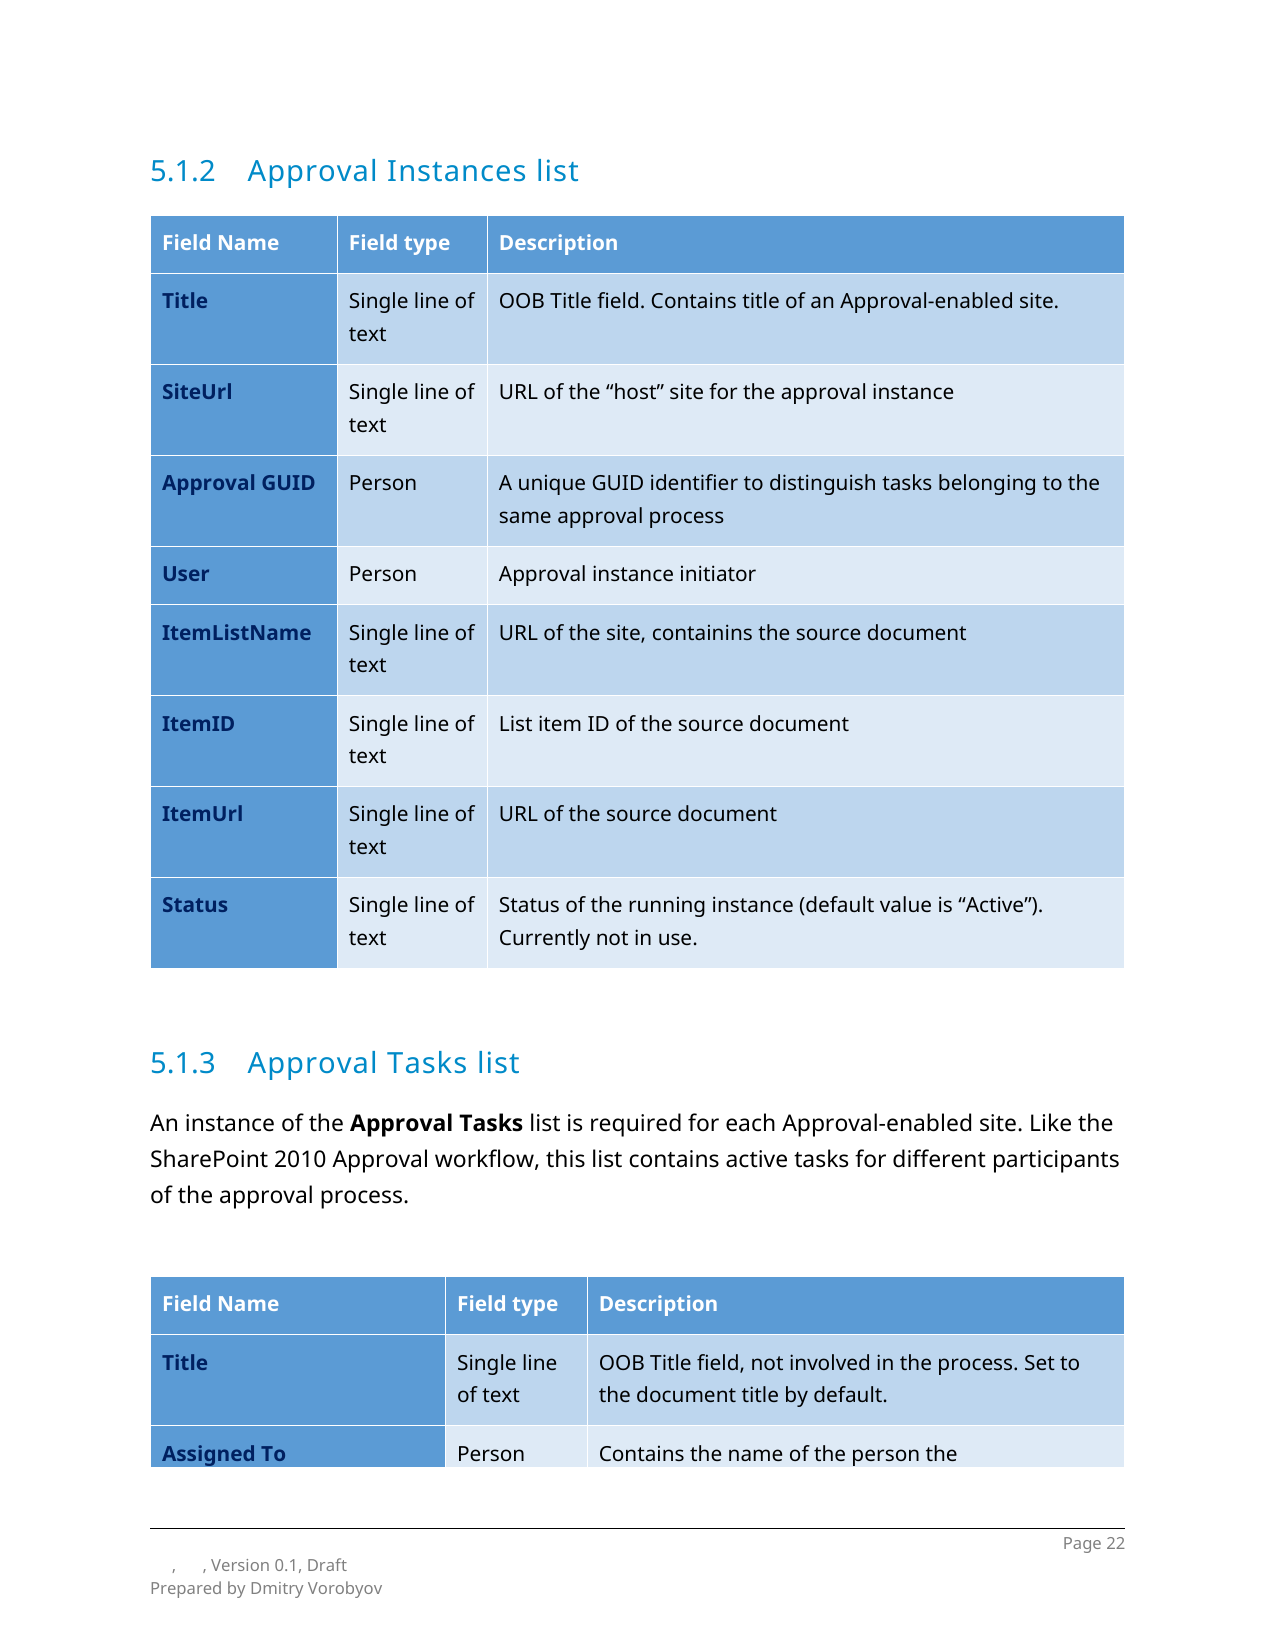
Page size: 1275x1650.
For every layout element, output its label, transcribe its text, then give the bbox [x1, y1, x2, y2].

table_cell Single line of text [338, 365, 487, 455]
table_cell OOB Title field, not involved in the process. Set to the document title by default. [588, 1335, 1124, 1425]
table_header Field type [446, 1277, 587, 1334]
table_cell Person [338, 456, 487, 546]
table_cell OOB Title field. Contains title of an Approval-enabled site. [488, 274, 1124, 364]
table_cell Single line of text [338, 696, 487, 786]
subtitle Approval Tasks list [150, 1042, 1125, 1082]
table_cell URL of the source document [488, 787, 1124, 877]
table_cell Title [151, 1335, 445, 1425]
table_cell Single line of text [338, 274, 487, 364]
table_cell Single line of text [338, 605, 487, 695]
table_header Field Name [151, 1277, 445, 1334]
table_cell URL of the “host” site for the approval instance [488, 365, 1124, 455]
table_cell Approval instance initiator [488, 547, 1124, 604]
table_cell Single line of text [338, 787, 487, 877]
table_header Field Name [151, 216, 337, 273]
table_cell Person [446, 1426, 587, 1467]
table_cell Single line of text [446, 1335, 587, 1425]
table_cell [588, 1426, 1124, 1467]
table_cell SiteUrl [151, 365, 337, 455]
table_cell Status of the running instance (default value is “Active”). Currently not in use. [488, 878, 1124, 968]
table_cell Approval GUID [151, 456, 337, 546]
table_cell Title [151, 274, 337, 364]
table_cell List item ID of the source document [488, 696, 1124, 786]
text An instance of the Approval Tasks list is required for each Approval-enabled site. Like the SharePoint 2010 Approval workflow, this list contains active tasks for different participants of the approval process. [150, 1107, 1125, 1210]
table_cell A unique GUID identifier to distinguish tasks belonging to the same approval process [488, 456, 1124, 546]
table_cell ItemListName [151, 605, 337, 695]
table_cell URL of the site, containins the source document [488, 605, 1124, 695]
table_cell ItemID [151, 696, 337, 786]
table_cell Person [338, 547, 487, 604]
table_cell ItemUrl [151, 787, 337, 877]
subtitle Approval Instances list [150, 150, 1125, 190]
table_cell Assigned To [151, 1426, 445, 1467]
table_cell Single line of text [338, 878, 487, 968]
table_cell Status [151, 878, 337, 968]
table_header Field type [338, 216, 487, 273]
table_cell User [151, 547, 337, 604]
table_header Description [488, 216, 1124, 273]
table_header Description [588, 1277, 1124, 1334]
